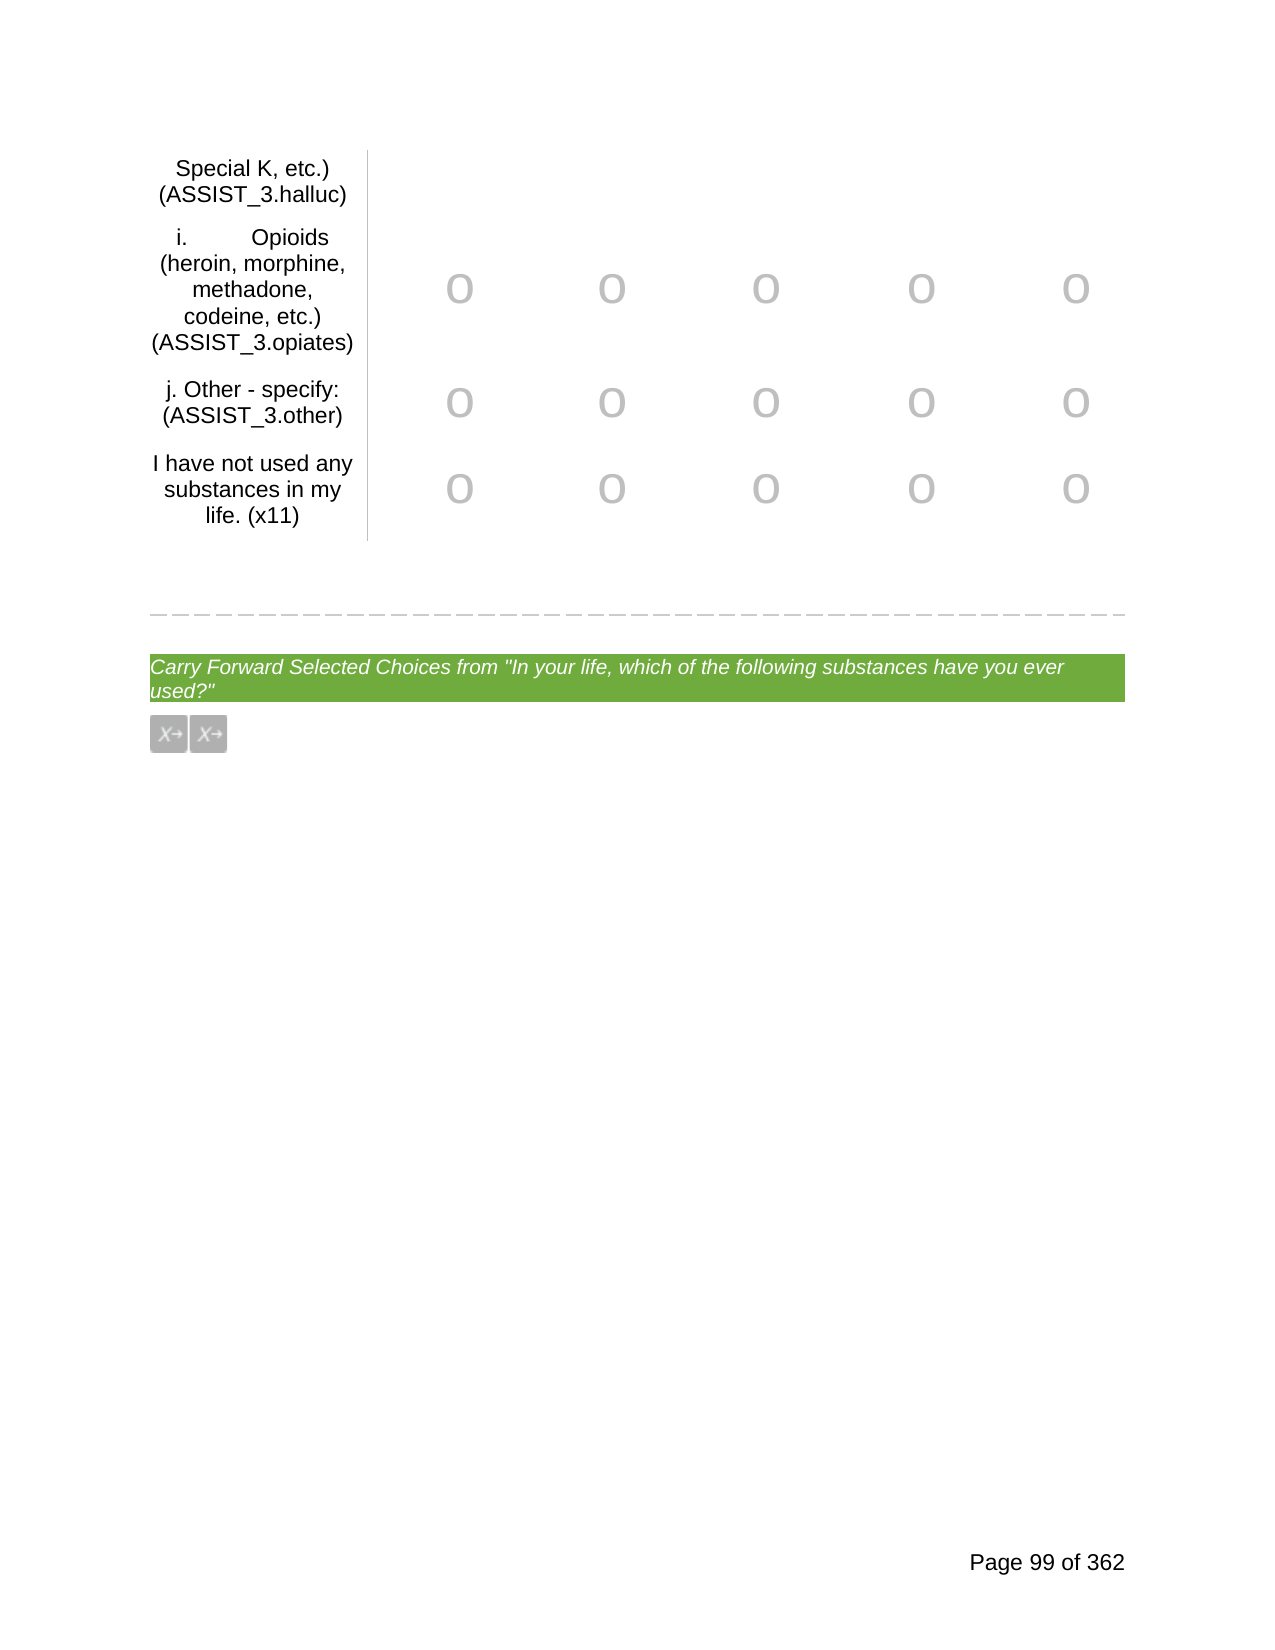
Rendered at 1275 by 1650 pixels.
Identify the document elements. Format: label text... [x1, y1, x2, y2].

picture [189, 715, 228, 753]
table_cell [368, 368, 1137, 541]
text Carry Forward Selected Choices from "In your life, which of the following substances have you ever used?" [150, 654, 1125, 702]
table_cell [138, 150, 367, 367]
picture [150, 715, 188, 753]
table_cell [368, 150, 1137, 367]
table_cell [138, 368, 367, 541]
